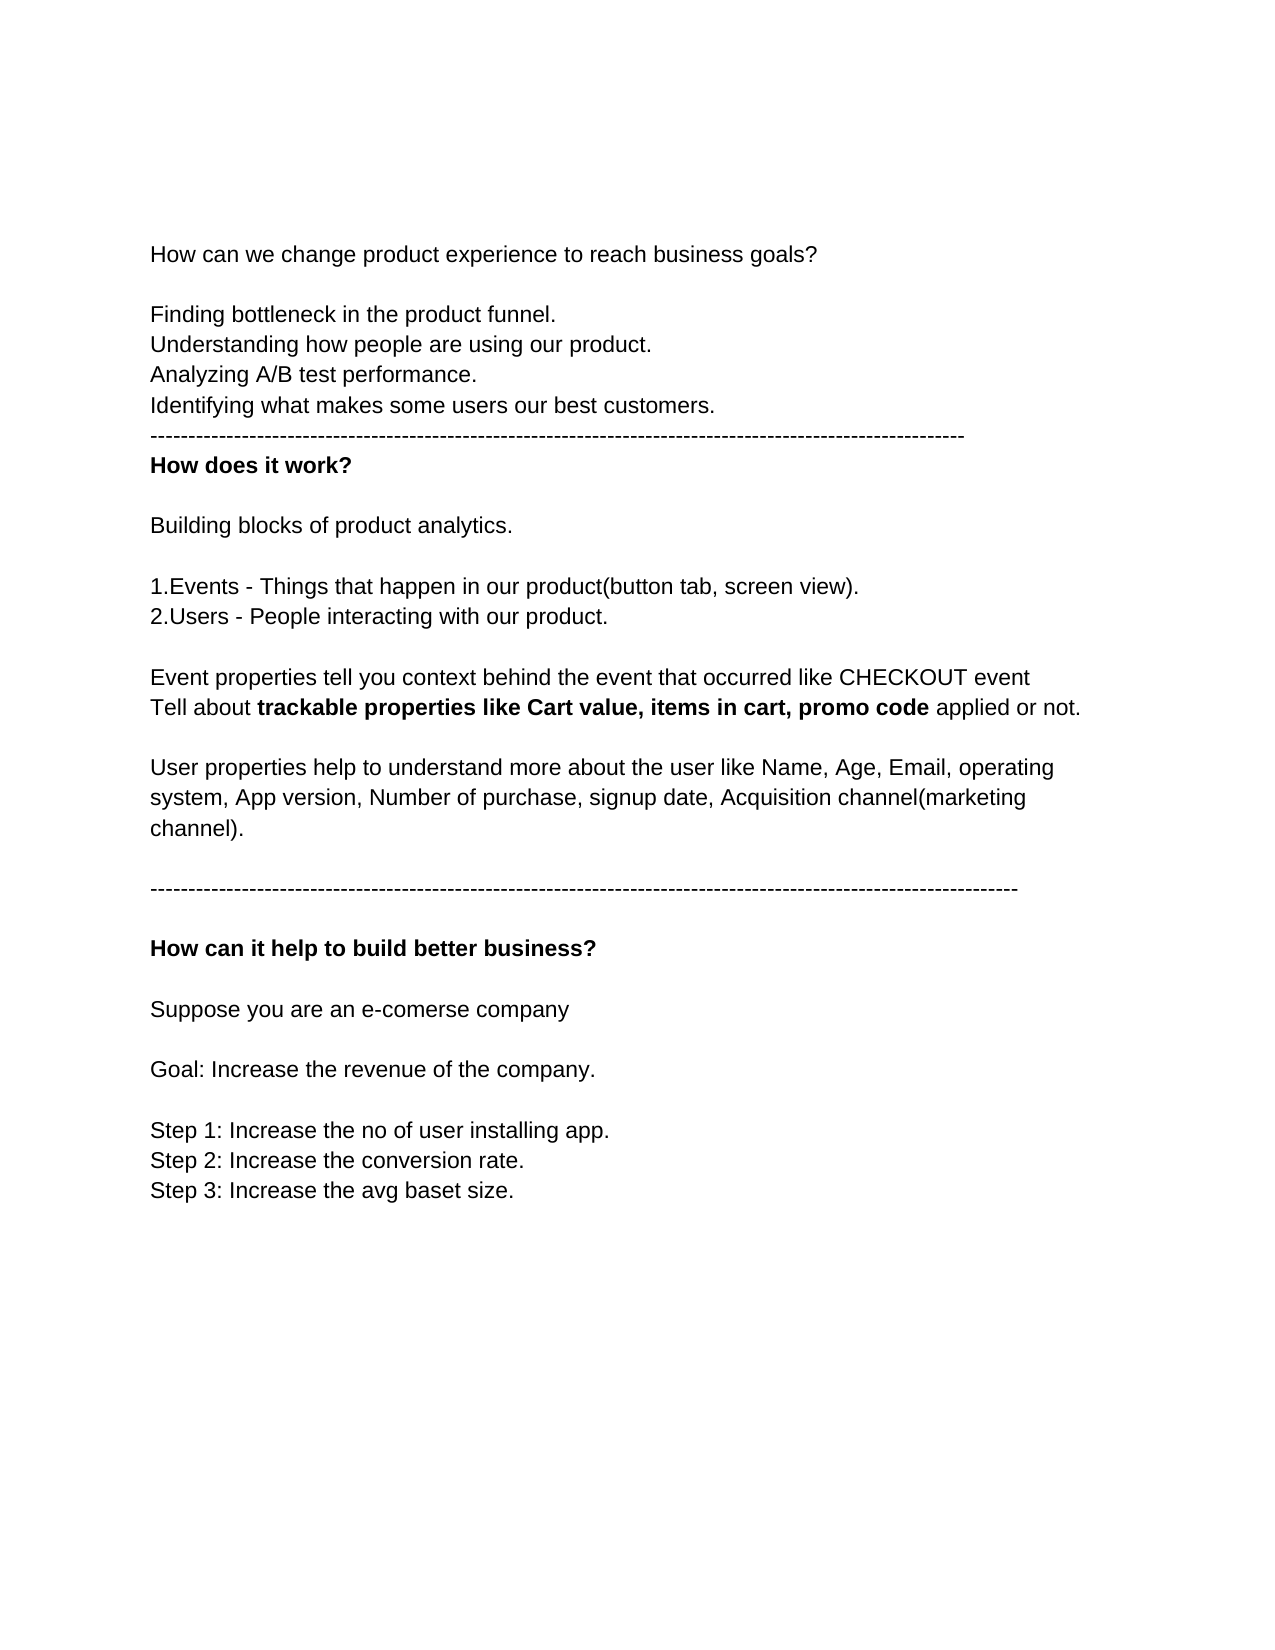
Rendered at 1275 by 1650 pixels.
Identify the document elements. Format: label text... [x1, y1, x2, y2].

text ----------------------------------------------------------------------------------------------------------- [150, 422, 1125, 448]
text Tell about trackable properties like Cart value, items in cart, promo code applied or not. [150, 694, 1125, 720]
text How can we change product experience to reach business goals? [150, 241, 1125, 267]
text Identifying what makes some users our best customers. [150, 392, 1125, 418]
text Step 2: Increase the conversion rate. [150, 1147, 1125, 1173]
text Analyzing A/B test performance. [150, 361, 1125, 388]
text User properties help to understand more about the user like Name, Age, Email, operating system, App version, Number of purchase, signup date, Acquisition channel(marketing channel). [150, 754, 1125, 841]
text Goal: Increase the revenue of the company. [150, 1056, 1125, 1083]
text Understanding how people are using our product. [150, 331, 1125, 358]
text Event properties tell you context behind the event that occurred like CHECKOUT event [150, 663, 1125, 690]
text Finding bottleneck in the product funnel. [150, 301, 1125, 327]
text Step 3: Increase the avg baset size. [150, 1177, 1125, 1203]
text ------------------------------------------------------------------------------------------------------------------ [150, 875, 1125, 901]
text How can it help to build better business? [150, 935, 1125, 962]
text Step 1: Increase the no of user installing app. [150, 1117, 1125, 1143]
text 2.Users - People interacting with our product. [150, 603, 1125, 629]
text 1.Events - Things that happen in our product(button tab, screen view). [150, 573, 1125, 599]
text Building blocks of product analytics. [150, 512, 1125, 539]
text Suppose you are an e-comerse company [150, 996, 1125, 1022]
text How does it work? [150, 452, 1125, 478]
